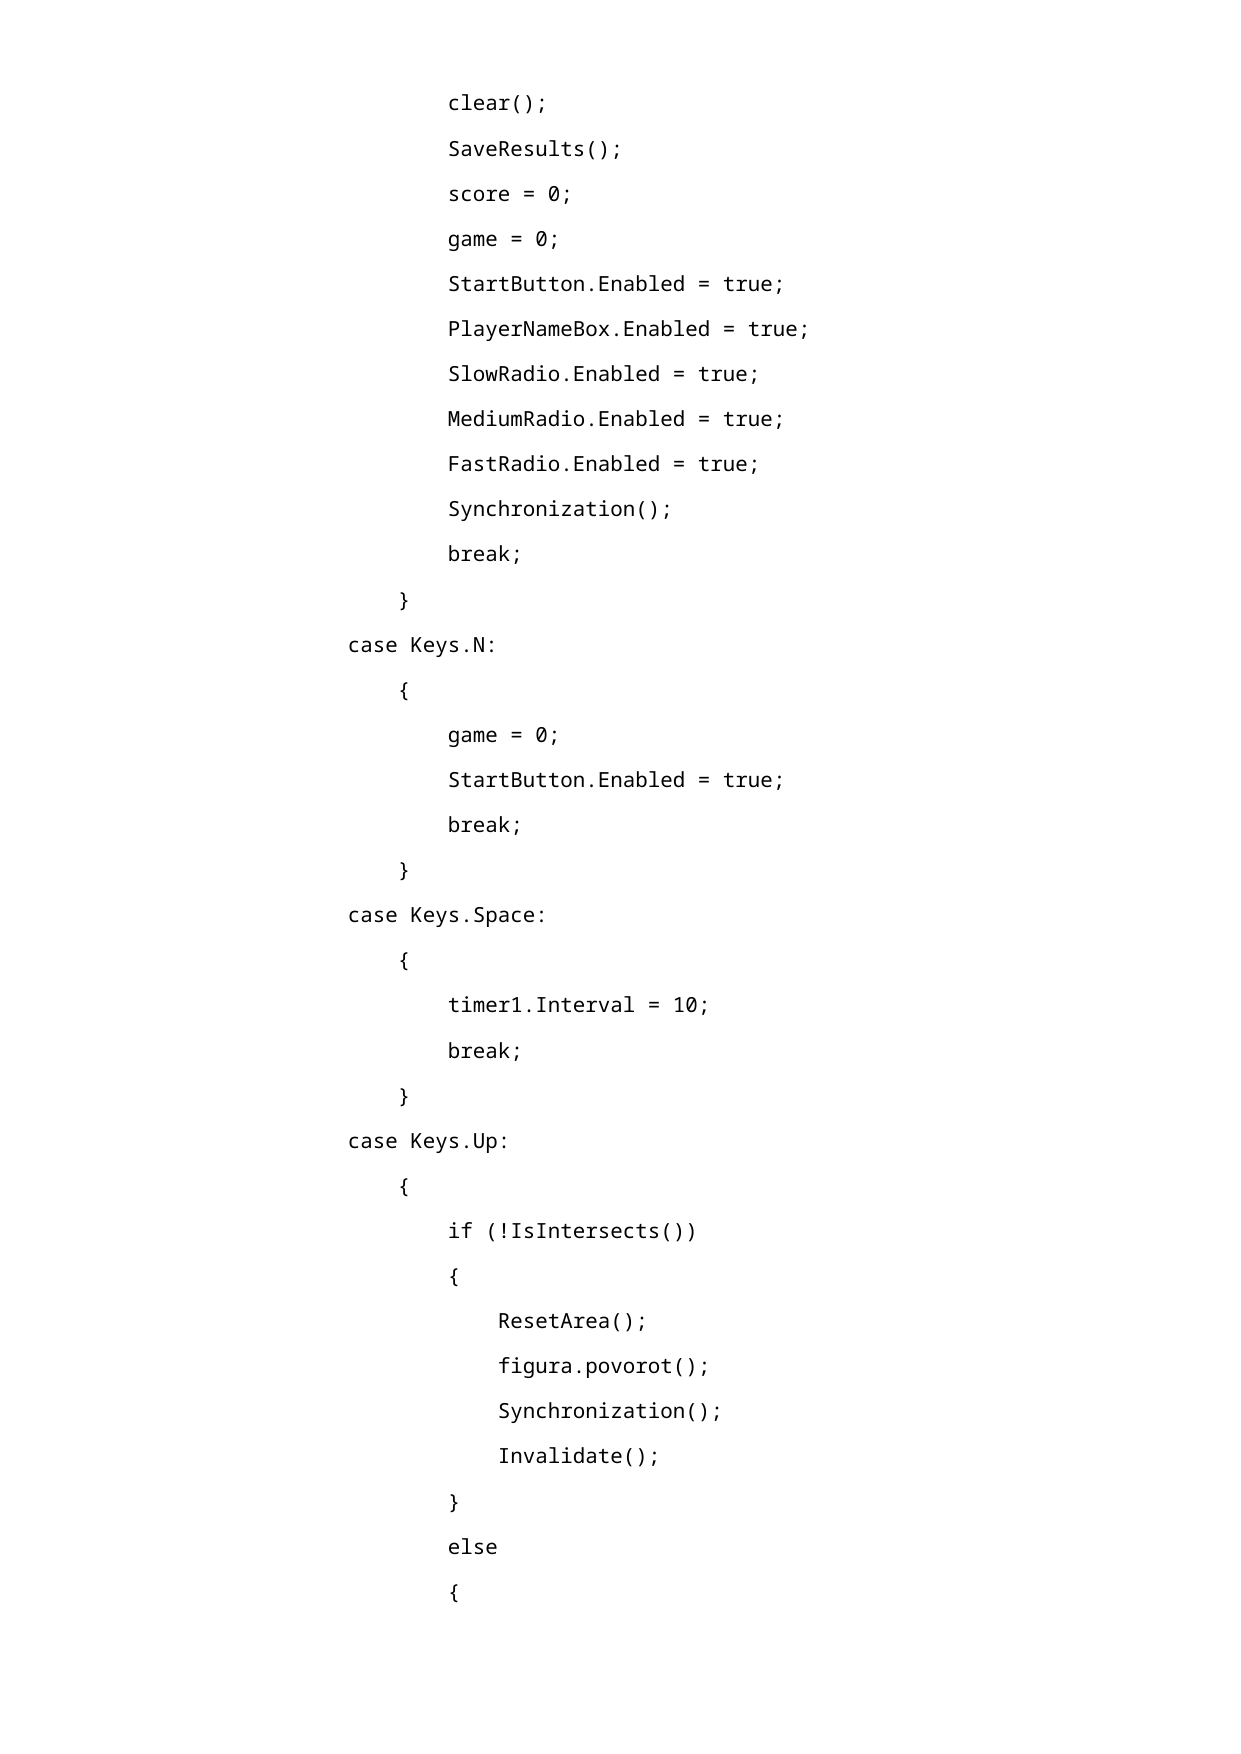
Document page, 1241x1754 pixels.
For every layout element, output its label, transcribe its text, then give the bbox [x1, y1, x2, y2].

text game = 0; [148, 720, 1152, 748]
text break; [148, 1036, 1152, 1064]
text case Keys.Up: [148, 1126, 1152, 1154]
text break; [148, 539, 1152, 568]
text StartButton.Enabled = true; [148, 765, 1152, 793]
text MediumRadio.Enabled = true; [148, 404, 1152, 433]
text Synchronization(); [148, 494, 1152, 523]
text SaveResults(); [148, 134, 1152, 162]
text } [148, 585, 1152, 613]
text FastRadio.Enabled = true; [148, 449, 1152, 478]
text { [148, 1261, 1152, 1290]
text { [148, 1577, 1152, 1605]
text StartButton.Enabled = true; [148, 269, 1152, 297]
text PlayerNameBox.Enabled = true; [148, 314, 1152, 342]
text } [148, 855, 1152, 884]
text case Keys.Space: [148, 900, 1152, 929]
text SlowRadio.Enabled = true; [148, 359, 1152, 388]
text case Keys.N: [148, 630, 1152, 658]
text { [148, 1171, 1152, 1199]
text score = 0; [148, 179, 1152, 207]
text figura.povorot(); [148, 1351, 1152, 1380]
text { [148, 675, 1152, 703]
text ResetArea(); [148, 1306, 1152, 1335]
text else [148, 1532, 1152, 1560]
text if (!IsIntersects()) [148, 1216, 1152, 1244]
text timer1.Interval = 10; [148, 991, 1152, 1019]
text } [148, 1487, 1152, 1515]
text break; [148, 810, 1152, 839]
text Synchronization(); [148, 1397, 1152, 1425]
text } [148, 1081, 1152, 1109]
text Invalidate(); [148, 1442, 1152, 1470]
text clear(); [148, 88, 1152, 117]
text { [148, 946, 1152, 974]
text game = 0; [148, 224, 1152, 252]
